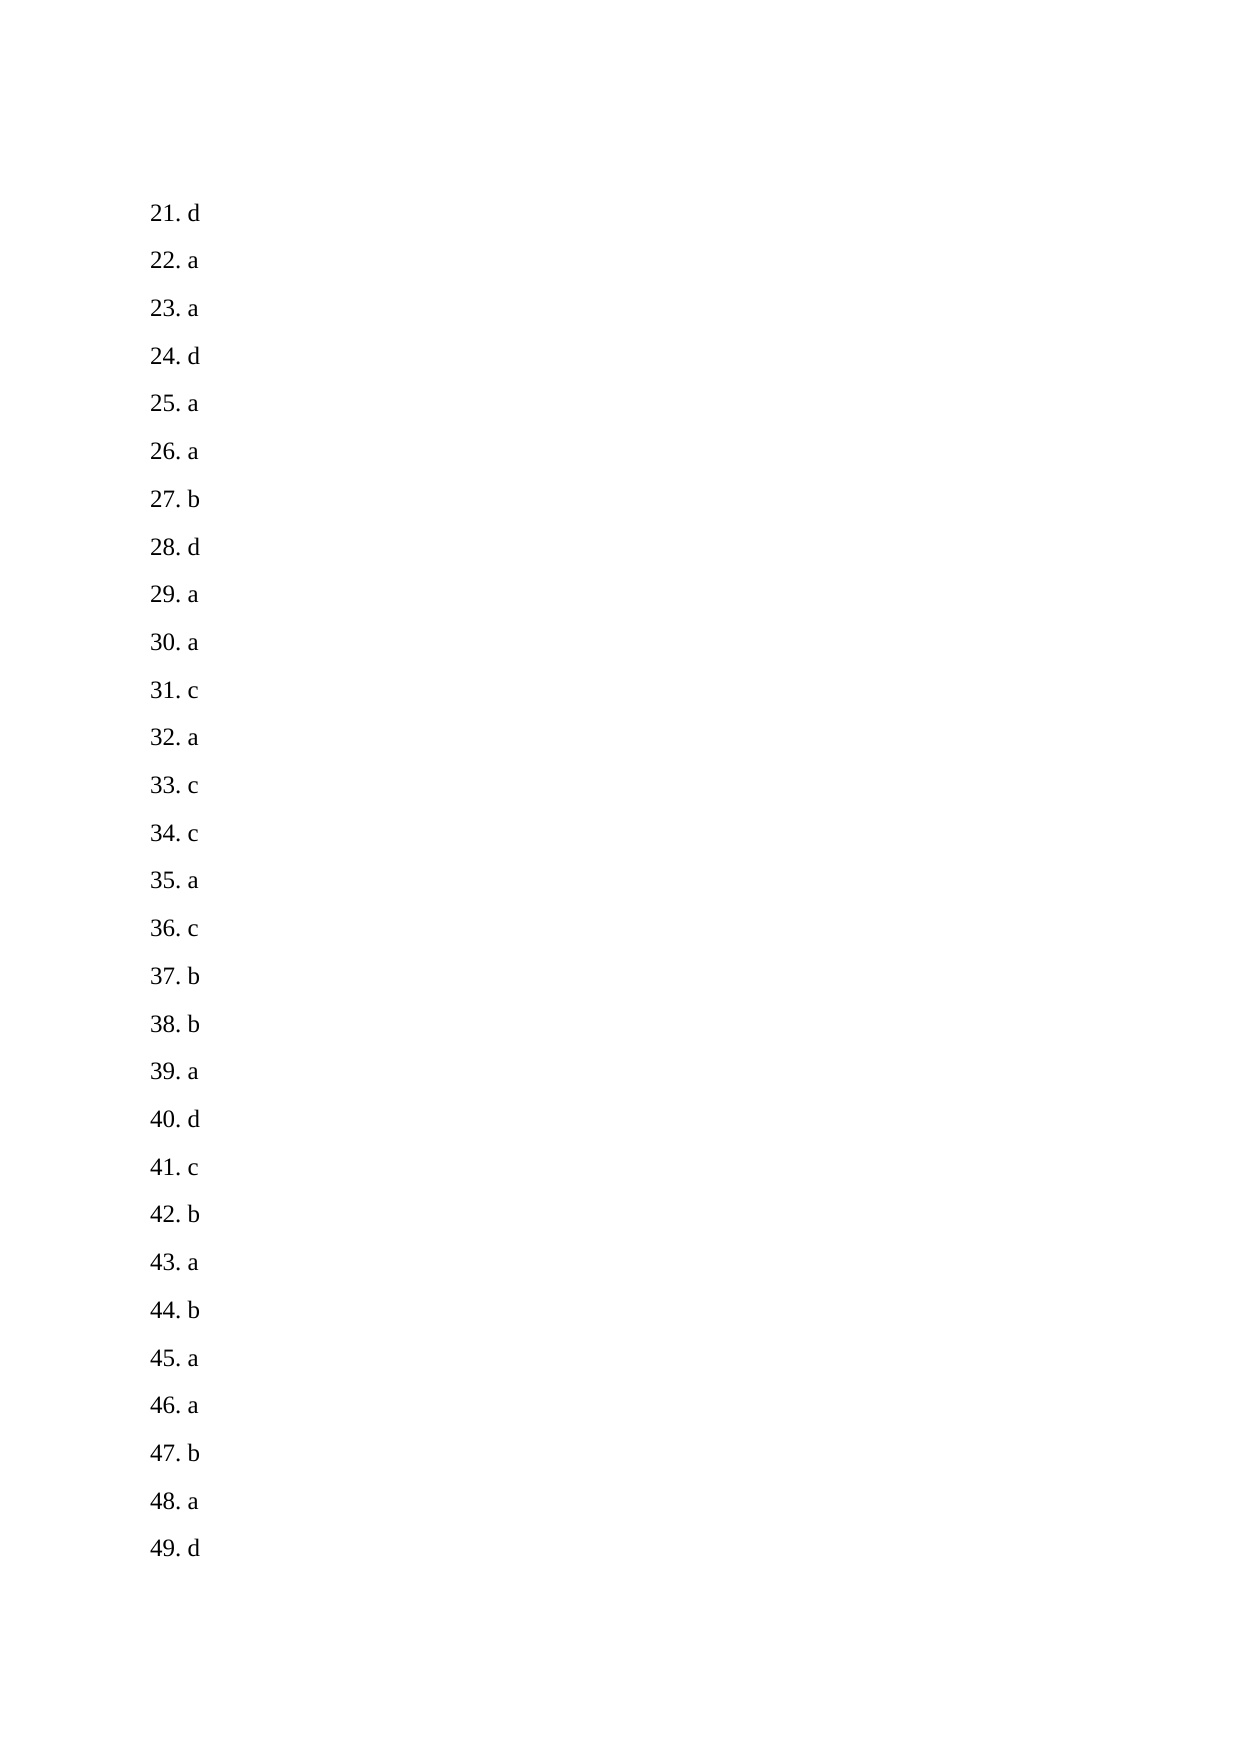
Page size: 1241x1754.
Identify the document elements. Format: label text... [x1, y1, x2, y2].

text 43. a [150, 1247, 1090, 1276]
text 31. c [150, 675, 1090, 703]
text 44. b [150, 1295, 1090, 1324]
text 33. c [150, 770, 1090, 799]
text 30. a [150, 627, 1090, 656]
text 36. c [150, 913, 1090, 942]
text 24. d [150, 341, 1090, 369]
text 41. c [150, 1152, 1090, 1181]
text 45. a [150, 1343, 1090, 1371]
text 26. a [150, 436, 1090, 465]
text 39. a [150, 1056, 1090, 1085]
text 49. d [150, 1533, 1090, 1562]
text 27. b [150, 484, 1090, 513]
text 38. b [150, 1009, 1090, 1037]
text 23. a [150, 293, 1090, 322]
text 37. b [150, 961, 1090, 990]
text 34. c [150, 818, 1090, 847]
text 28. d [150, 532, 1090, 560]
text 40. d [150, 1104, 1090, 1133]
text 48. a [150, 1486, 1090, 1514]
text 25. a [150, 388, 1090, 417]
text 32. a [150, 722, 1090, 751]
text 29. a [150, 579, 1090, 608]
text 42. b [150, 1199, 1090, 1228]
text 35. a [150, 866, 1090, 894]
text 22. a [150, 245, 1090, 274]
text 46. a [150, 1390, 1090, 1419]
text 47. b [150, 1438, 1090, 1467]
text 21. d [150, 198, 1090, 226]
